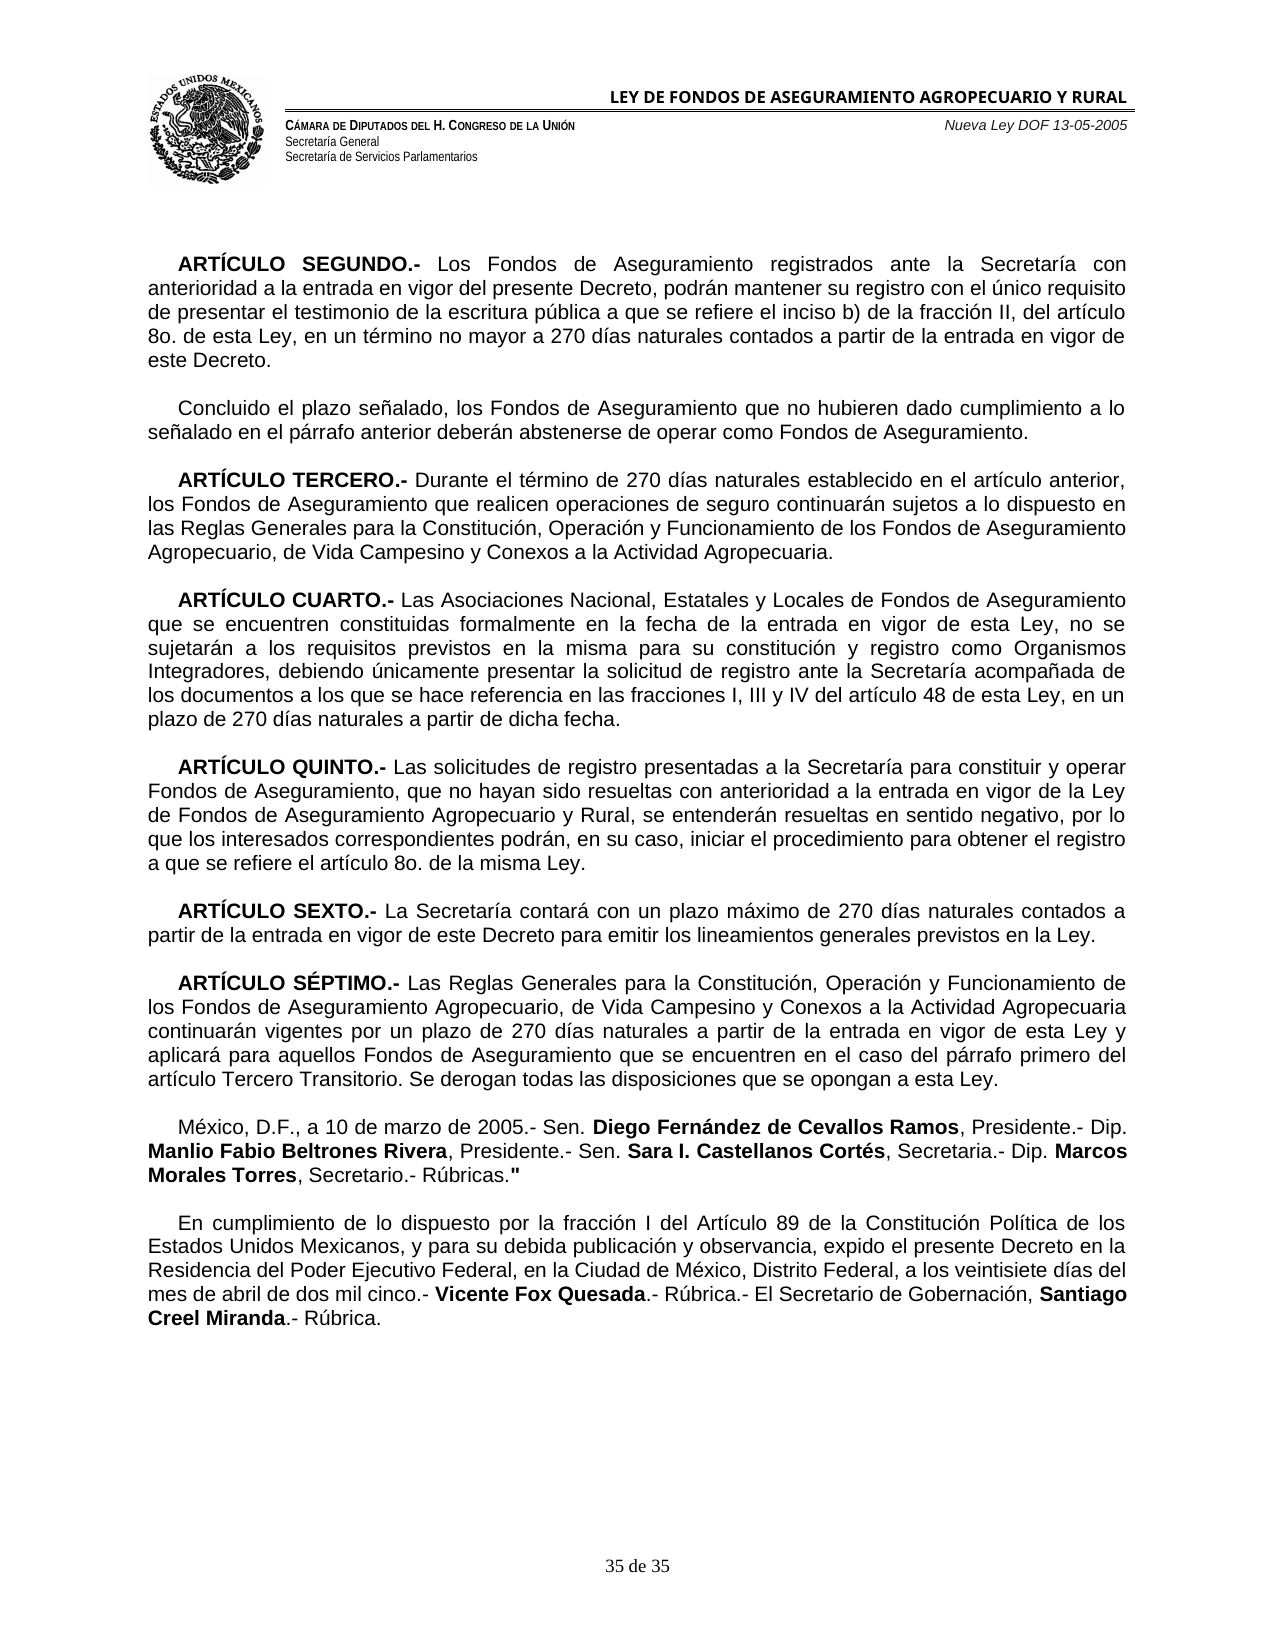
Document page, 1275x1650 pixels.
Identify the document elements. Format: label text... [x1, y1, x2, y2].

text ARTÍCULO CUARTO.- Las Asociaciones Nacional, Estatales y Locales de Fondos de Aseguramiento que se encuentren constituidas formalmente en la fecha de la entrada en vigor de esta Ley, no se sujetarán a los requisitos previstos en la misma para su constitución y registro como Organismos Integradores, debiendo únicamente presentar la solicitud de registro ante la Secretaría acompañada de los documentos a los que se hace referencia en las fracciones I, III y IV del artículo 48 de esta Ley, en un plazo de 270 días naturales a partir de dicha fecha. [148, 587, 1127, 731]
text ARTÍCULO QUINTO.- Las solicitudes de registro presentadas a la Secretaría para constituir y operar Fondos de Aseguramiento, que no hayan sido resueltas con anterioridad a la entrada en vigor de la Ley de Fondos de Aseguramiento Agropecuario y Rural, se entenderán resueltas en sentido negativo, por lo que los interesados correspondientes podrán, en su caso, iniciar el procedimiento para obtener el registro a que se refiere el artículo 8o. de la misma Ley. [148, 755, 1127, 875]
text México, D.F., a 10 de marzo de 2005.- Sen. Diego Fernández de Cevallos Ramos, Presidente.- Dip. Manlio Fabio Beltrones Rivera, Presidente.- Sen. Sara I. Castellanos Cortés, Secretaria.- Dip. Marcos Morales Torres, Secretario.- Rúbricas." [148, 1114, 1127, 1186]
text ARTÍCULO TERCERO.- Durante el término de 270 días naturales establecido en el artículo anterior, los Fondos de Aseguramiento que realicen operaciones de seguro continuarán sujetos a lo dispuesto en las Reglas Generales para la Constitución, Operación y Funcionamiento de los Fondos de Aseguramiento Agropecuario, de Vida Campesino y Conexos a la Actividad Agropecuaria. [148, 468, 1127, 563]
text ARTÍCULO SEXTO.- La Secretaría contará con un plazo máximo de 270 días naturales contados a partir de la entrada en vigor de este Decreto para emitir los lineamientos generales previstos en la Ley. [148, 899, 1127, 947]
text ARTÍCULO SEGUNDO.- Los Fondos de Aseguramiento registrados ante la Secretaría con anterioridad a la entrada en vigor del presente Decreto, podrán mantener su registro con el único requisito de presentar el testimonio de la escritura pública a que se refiere el inciso b) de la fracción II, del artículo 8o. de esta Ley, en un término no mayor a 270 días naturales contados a partir de la entrada en vigor de este Decreto. [148, 252, 1127, 372]
text Concluido el plazo señalado, los Fondos de Aseguramiento que no hubieren dado cumplimiento a lo señalado en el párrafo anterior deberán abstenerse de operar como Fondos de Aseguramiento. [148, 396, 1127, 444]
text ARTÍCULO SÉPTIMO.- Las Reglas Generales para la Constitución, Operación y Funcionamiento de los Fondos de Aseguramiento Agropecuario, de Vida Campesino y Conexos a la Actividad Agropecuaria continuarán vigentes por un plazo de 270 días naturales a partir de la entrada en vigor de esta Ley y aplicará para aquellos Fondos de Aseguramiento que se encuentren en el caso del párrafo primero del artículo Tercero Transitorio. Se derogan todas las disposiciones que se opongan a esta Ley. [148, 971, 1127, 1091]
text En cumplimiento de lo dispuesto por la fracción I del Artículo 89 de la Constitución Política de los Estados Unidos Mexicanos, y para su debida publicación y observancia, expido el presente Decreto en la Residencia del Poder Ejecutivo Federal, en la Ciudad de México, Distrito Federal, a los veintisiete días del mes de abril de dos mil cinco.- Vicente Fox Quesada.- Rúbrica.- El Secretario de Gobernación, Santiago Creel Miranda.- Rúbrica. [148, 1210, 1127, 1330]
